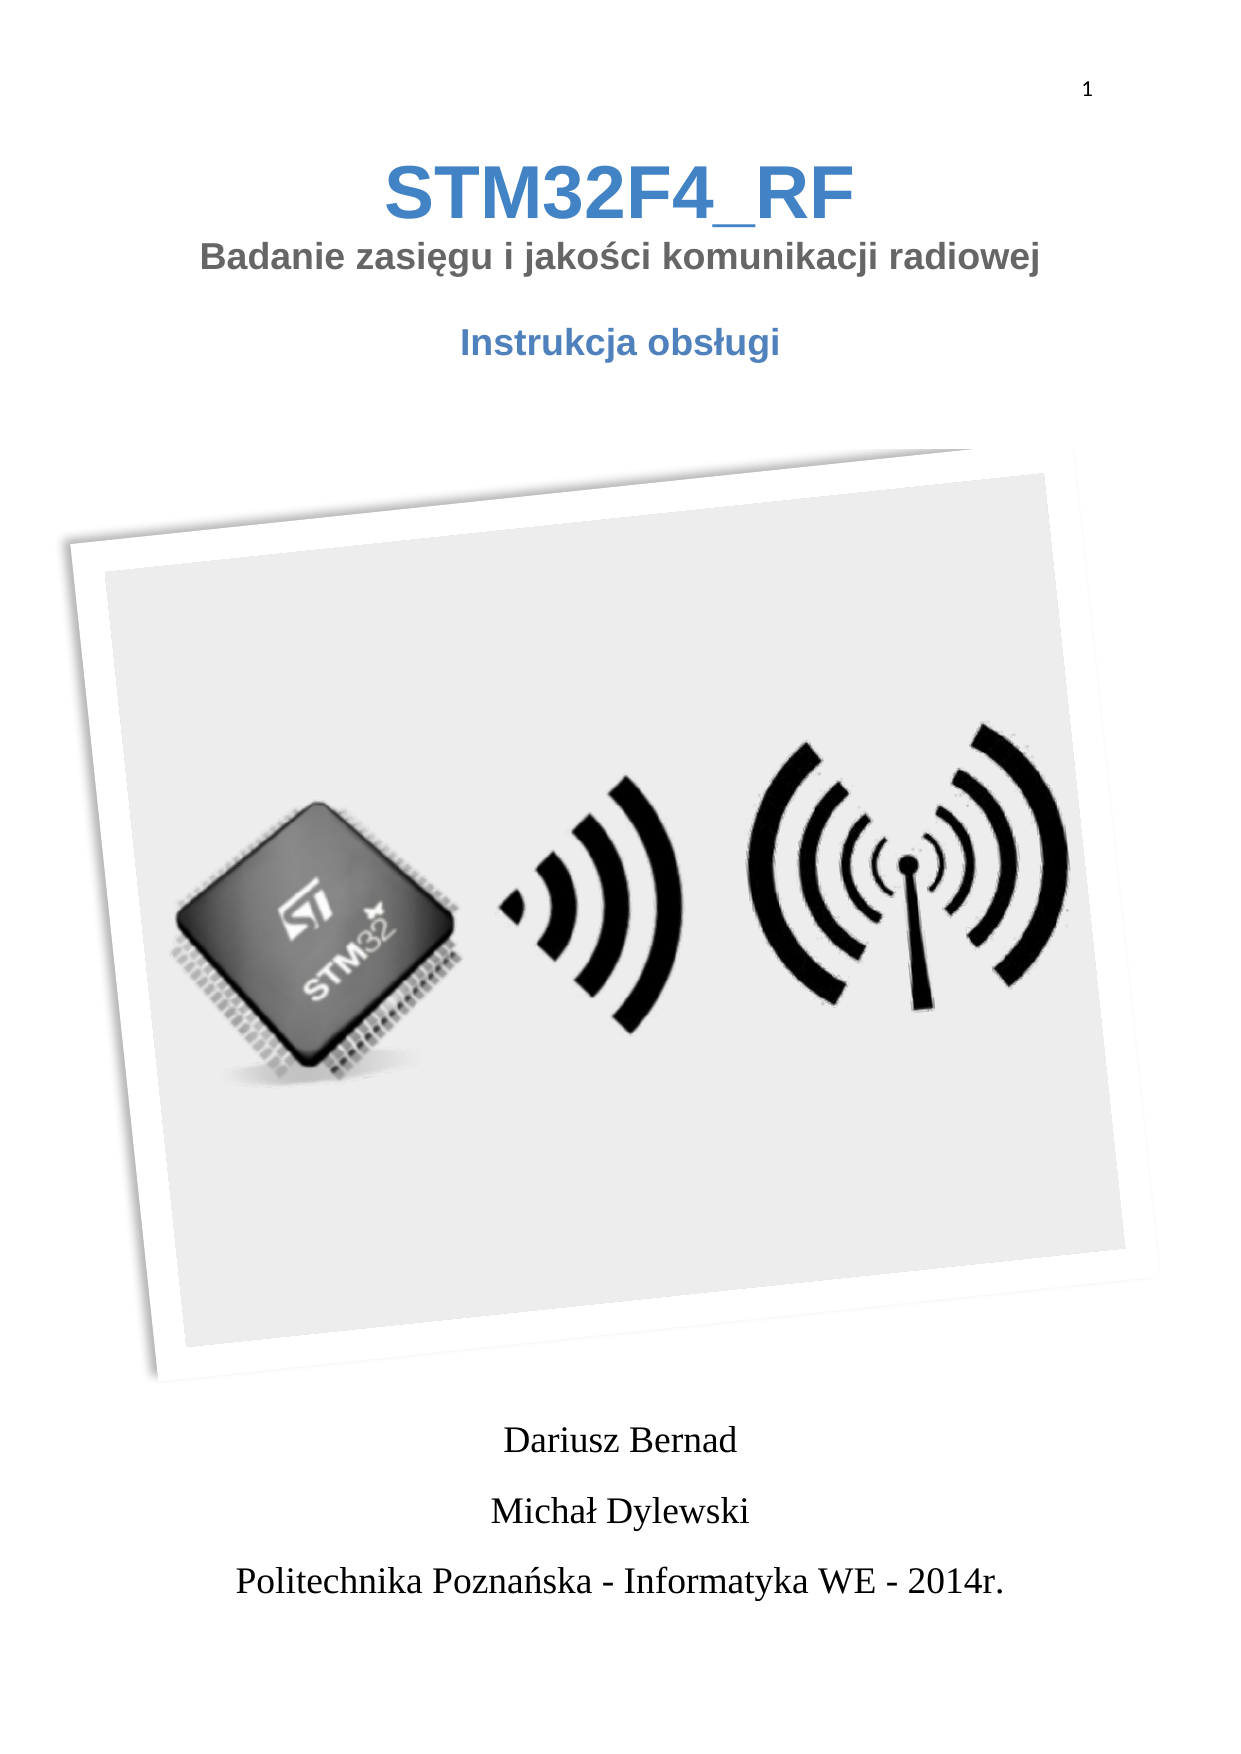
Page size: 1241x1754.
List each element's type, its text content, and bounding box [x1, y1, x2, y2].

text Instrukcja obsługi [148, 320, 1093, 363]
text Dariusz Bernad [148, 1418, 1093, 1461]
text STM32F4_RF [148, 148, 1093, 234]
text Badanie zasięgu i jakości komunikacji radiowej [148, 234, 1093, 277]
text Michał Dylewski [148, 1488, 1093, 1531]
picture [106, 475, 1125, 1347]
text Politechnika Poznańska - Informatyka WE - 2014r. [148, 1559, 1093, 1602]
